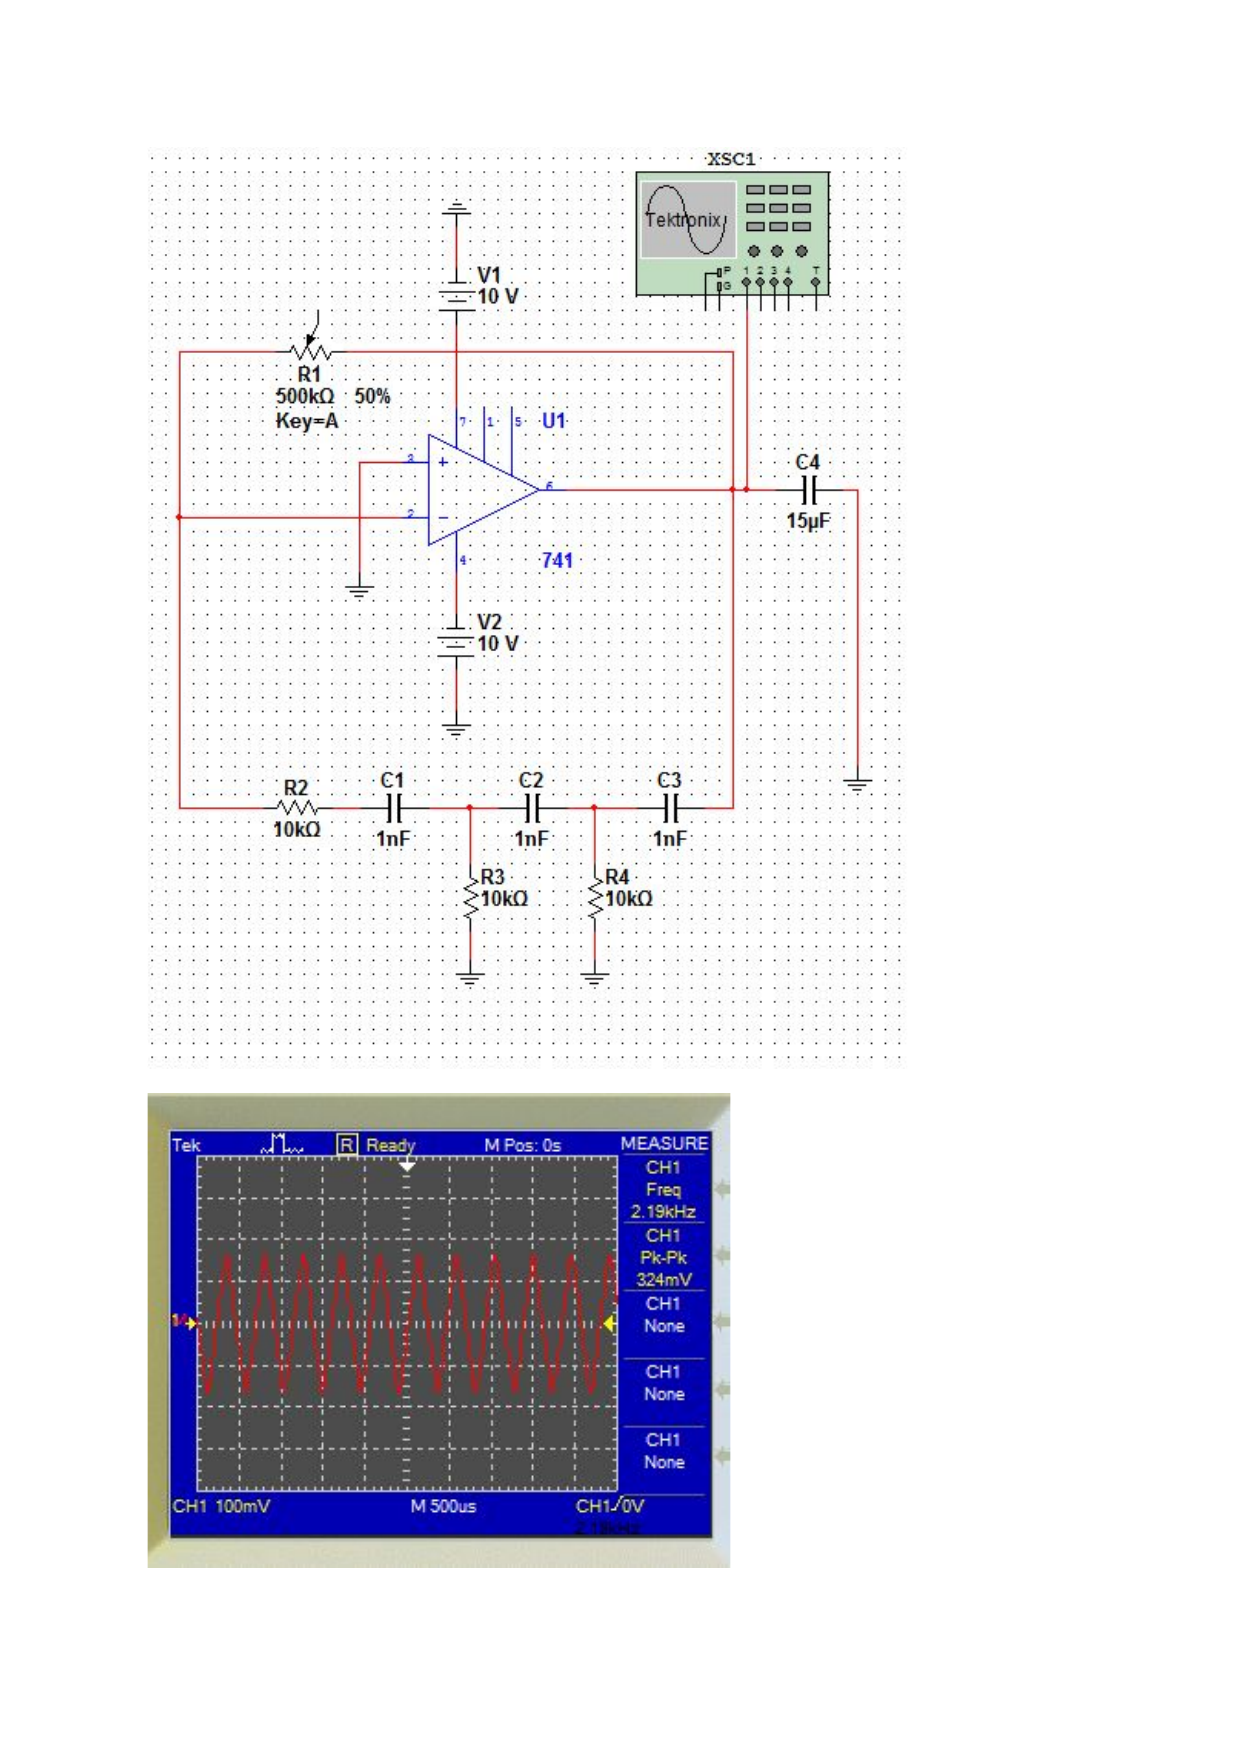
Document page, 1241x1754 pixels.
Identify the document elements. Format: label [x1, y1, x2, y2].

picture [147, 147, 908, 1069]
picture [147, 1093, 731, 1568]
